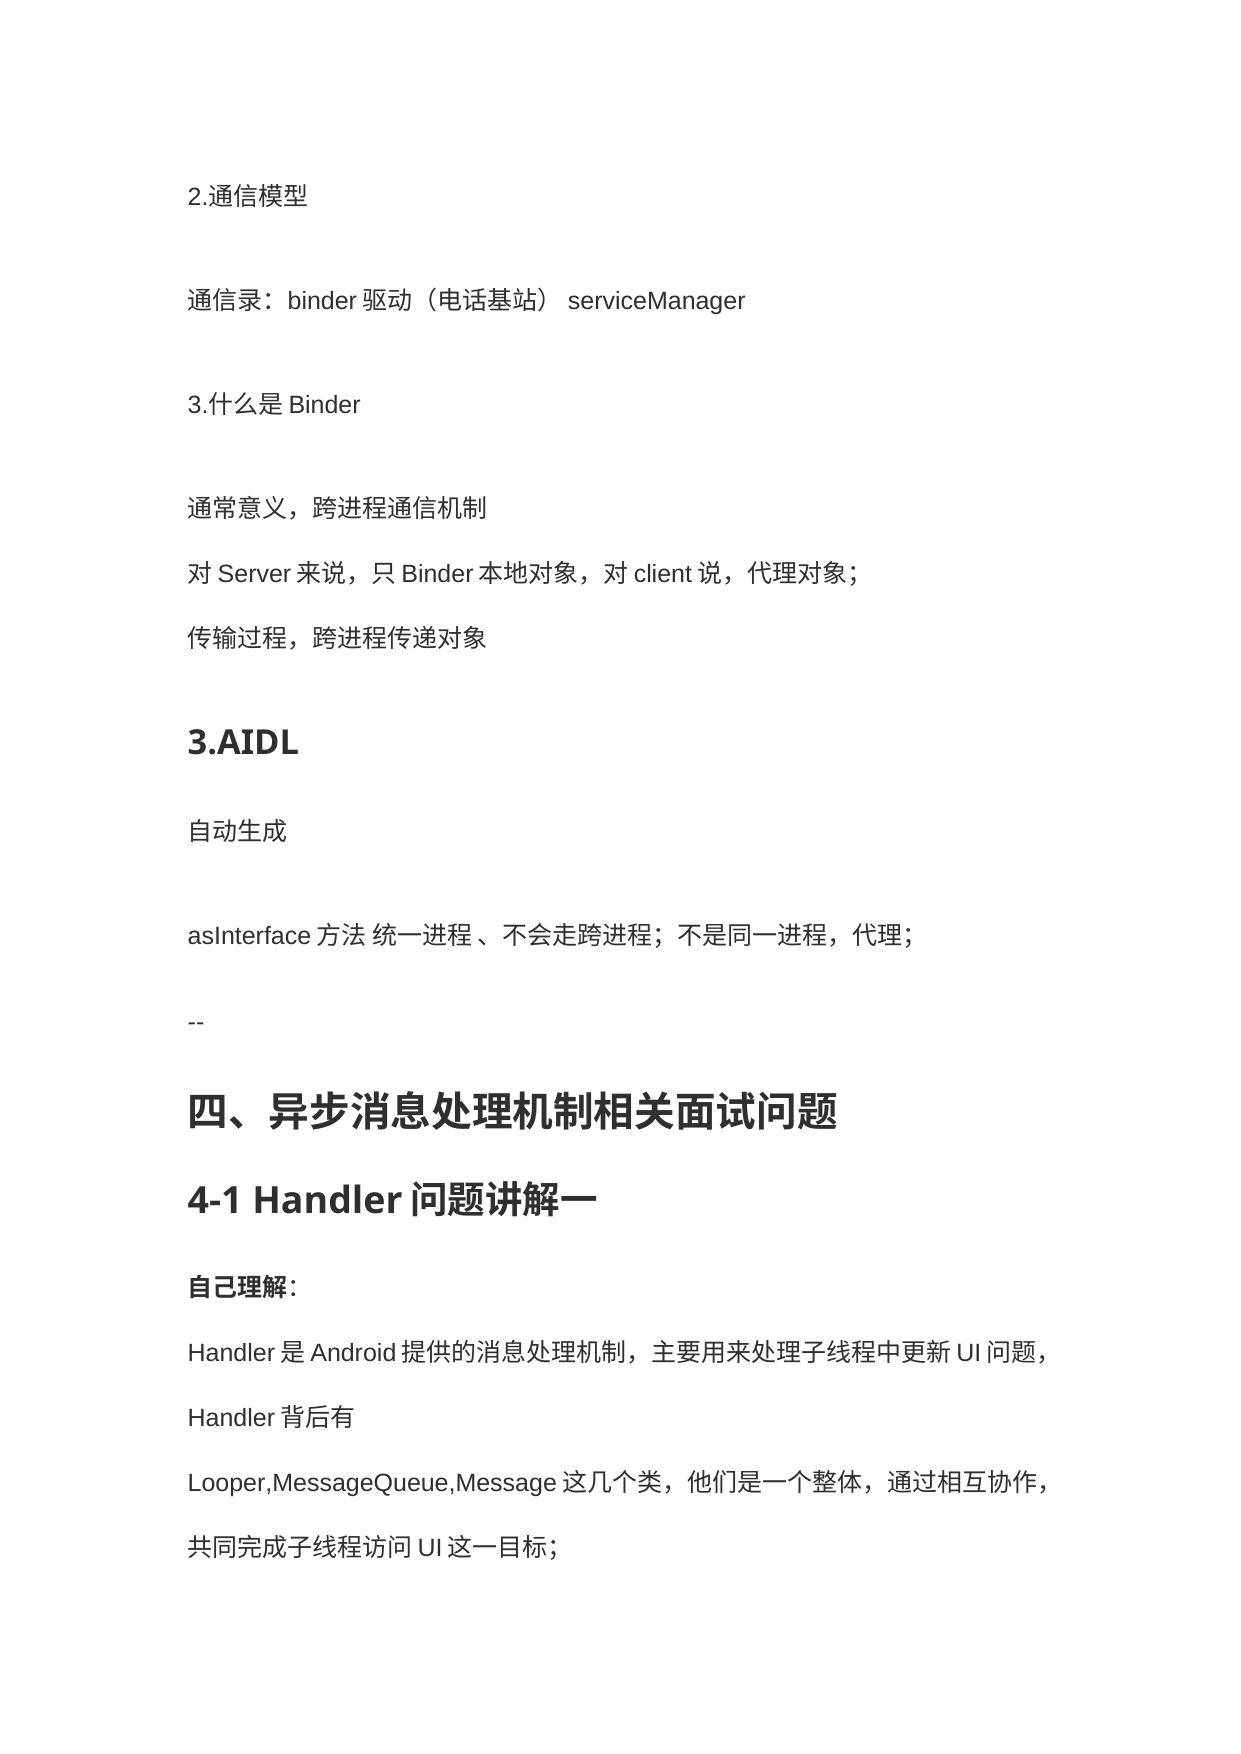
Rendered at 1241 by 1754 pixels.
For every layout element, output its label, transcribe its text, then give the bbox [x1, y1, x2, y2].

text 通常意义，跨进程通信机制 对Server来说，只Binder本地对象，对client说，代理对象； 传输过程，跨进程传递对象 [187, 474, 1053, 669]
text 自己理解： Handler是Android提供的消息处理机制，主要用来处理子线程中更新UI问题，Handler背后有 Looper,MessageQueue,Message这几个类，他们是一个整体，通过相互协作，共同完成子线程访问UI这一目标； [187, 1253, 1053, 1578]
text -- [187, 1005, 1053, 1037]
text 2.通信模型 [187, 162, 1053, 227]
text 四、异步消息处理机制相关面试问题 [187, 1076, 1053, 1141]
text 自动生成 [187, 797, 1053, 862]
text asInterface方法 统一进程 、不会走跨进程；不是同一进程，代理； [187, 901, 1053, 966]
text 3.什么是Binder [187, 370, 1053, 435]
text 4-1 Handler问题讲解一 [187, 1165, 1053, 1230]
text 通信录：binder驱动（电话基站） serviceManager [187, 266, 1053, 331]
text 3.AIDL [187, 708, 1053, 773]
